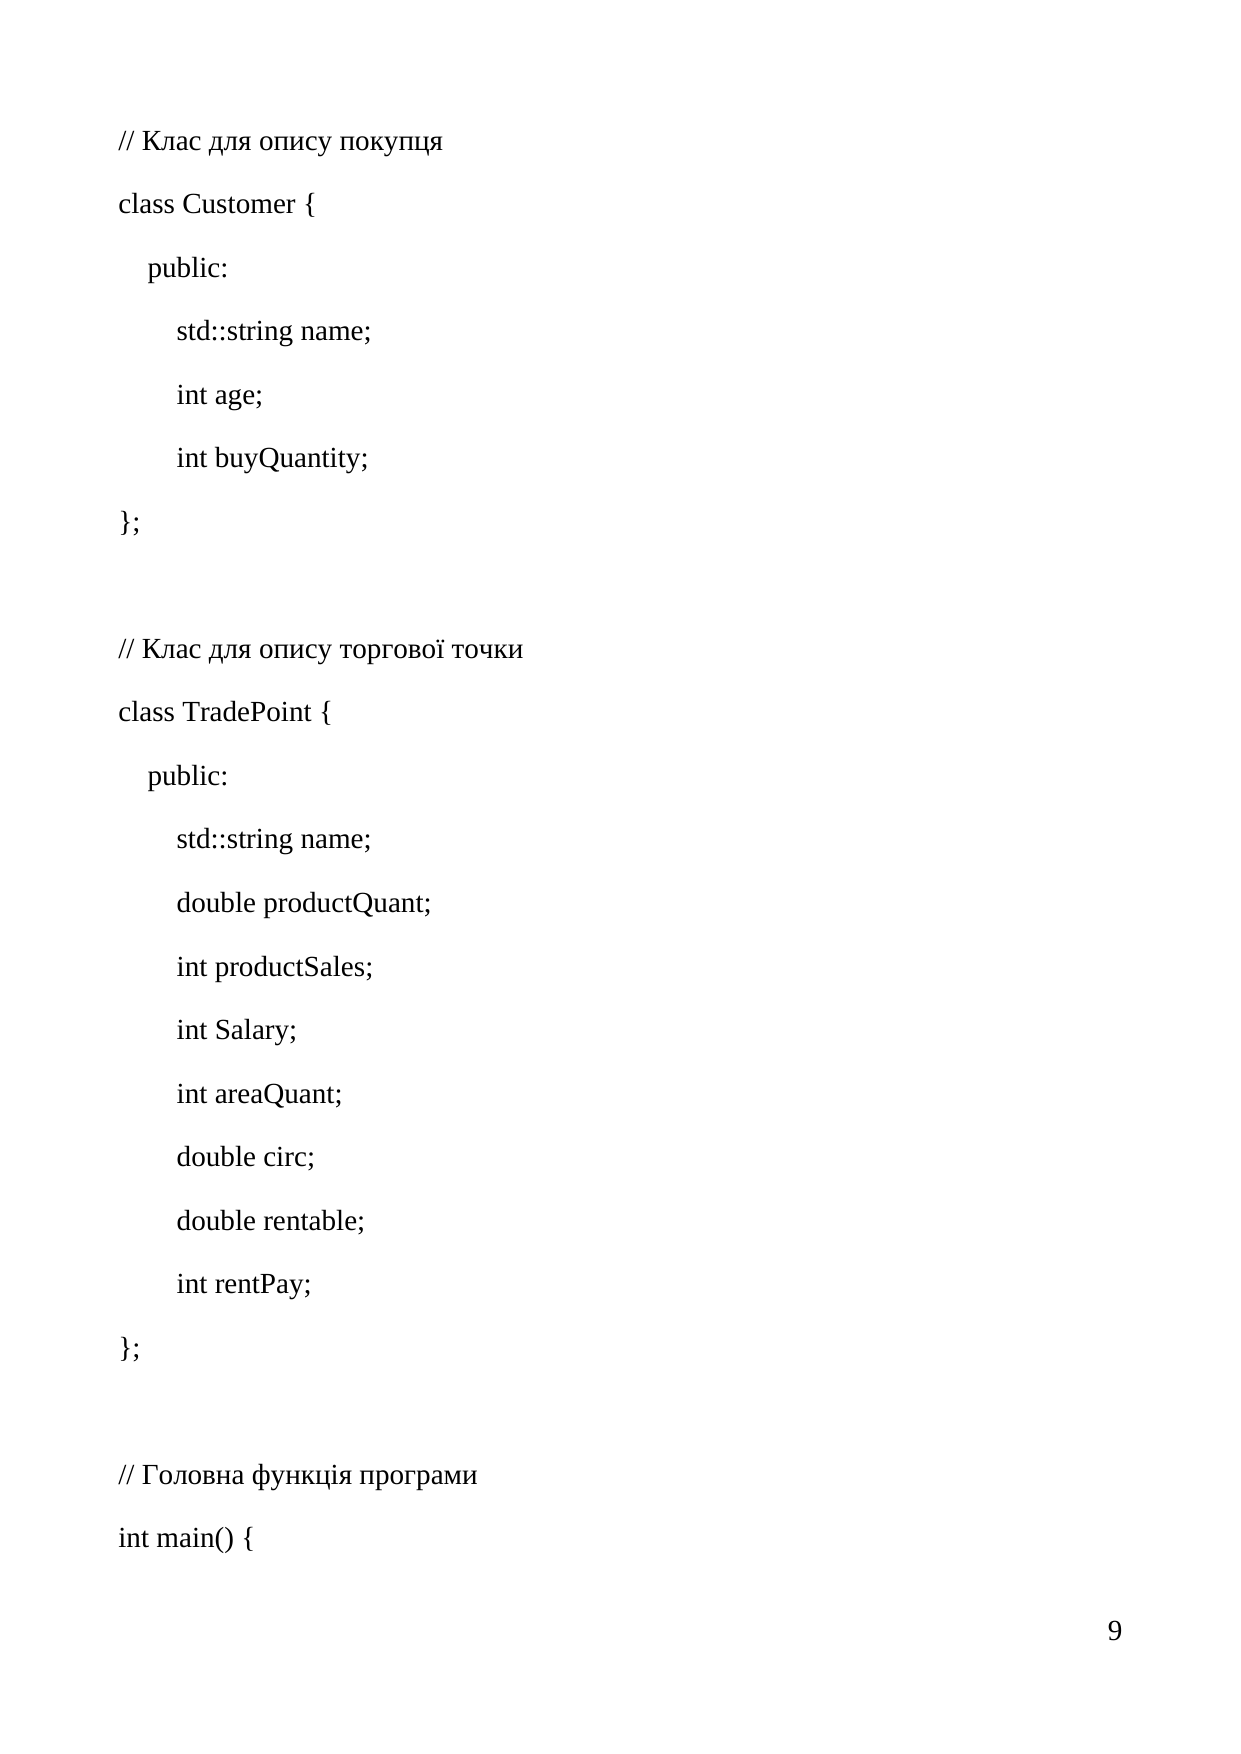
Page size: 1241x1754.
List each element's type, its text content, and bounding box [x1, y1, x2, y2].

text public: [118, 758, 1122, 792]
text int rentPay; [118, 1266, 1122, 1300]
text int main() { [118, 1521, 1122, 1554]
text int areaQuant; [118, 1076, 1122, 1109]
text double circ; [118, 1139, 1122, 1173]
text class TradePoint { [118, 694, 1122, 728]
text int age; [118, 377, 1122, 410]
text double rentable; [118, 1203, 1122, 1236]
text // Клас для опису покупця [118, 123, 1122, 156]
text public: [118, 250, 1122, 283]
text // Клас для опису торгової точки [118, 631, 1122, 664]
text int buyQuantity; [118, 440, 1122, 474]
text std::string name; [118, 822, 1122, 855]
text }; [118, 504, 1122, 537]
text class Customer { [118, 186, 1122, 220]
text }; [118, 1330, 1122, 1363]
text int productSales; [118, 949, 1122, 982]
text // Головна функція програми [118, 1457, 1122, 1491]
text std::string name; [118, 313, 1122, 347]
text double productQuant; [118, 885, 1122, 919]
text int Salary; [118, 1012, 1122, 1046]
